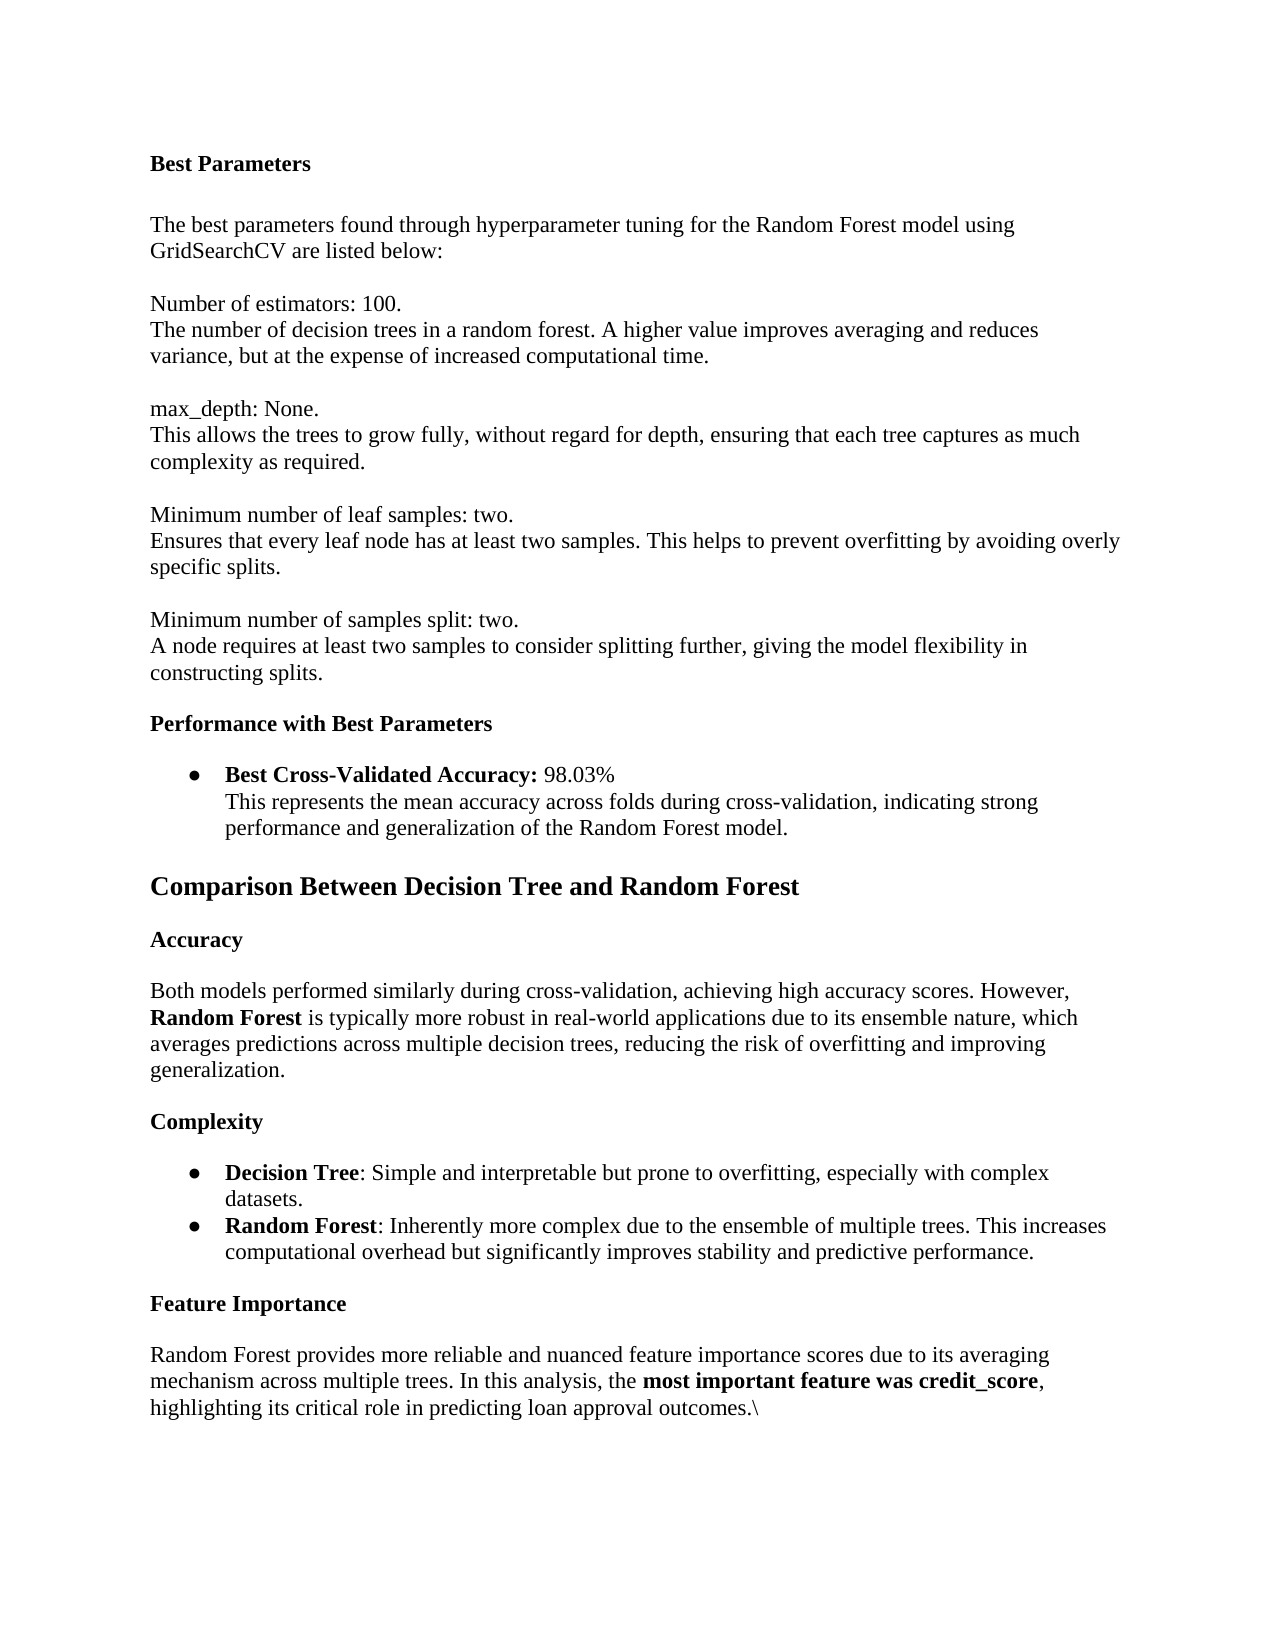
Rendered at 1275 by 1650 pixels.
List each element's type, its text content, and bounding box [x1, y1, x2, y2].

list Random Forest: Inherently more complex due to the ensemble of multiple trees. This increases computational overhead but significantly improves stability and predictive performance. [187, 1212, 1125, 1265]
text This allows the trees to grow fully, without regard for depth, ensuring that each tree captures as much complexity as required. [150, 422, 1125, 474]
text Minimum number of leaf samples: two. [150, 501, 1125, 527]
text The number of decision trees in a random forest. A higher value improves averaging and reduces variance, but at the expense of increased computational time. [150, 316, 1125, 369]
text Number of estimators: 100. [150, 290, 1125, 316]
text Both models performed similarly during cross-validation, achieving high accuracy scores. However, Random Forest is typically more robust in real-world applications due to its ensemble nature, which averages predictions across multiple decision trees, reducing the risk of overfitting and improving generalization. [150, 977, 1125, 1083]
subtitle Best Parameters [150, 150, 1125, 176]
list Best Cross-Validated Accuracy: 98.03% This represents the mean accuracy across folds during cross-validation, indicating strong performance and generalization of the Random Forest model. [187, 761, 1125, 841]
subtitle Feature Importance [150, 1290, 1125, 1316]
list Decision Tree: Simple and interpretable but prone to overfitting, especially with complex datasets. [187, 1159, 1125, 1212]
subtitle Complexity [150, 1108, 1125, 1134]
subtitle Comparison Between Decision Tree and Random Forest [150, 870, 1125, 901]
text Ensures that every leaf node has at least two samples. This helps to prevent overfitting by avoiding overly specific splits. [150, 527, 1125, 580]
text A node requires at least two samples to consider splitting further, giving the model flexibility in constructing splits. [150, 632, 1125, 685]
subtitle Performance with Best Parameters [150, 710, 1125, 736]
text max_depth: None. [150, 395, 1125, 422]
subtitle Accuracy [150, 926, 1125, 952]
text Minimum number of samples split: two. [150, 606, 1125, 632]
text The best parameters found through hyperparameter tuning for the Random Forest model using GridSearchCV are listed below: [150, 211, 1125, 263]
text Random Forest provides more reliable and nuanced feature importance scores due to its averaging mechanism across multiple trees. In this analysis, the most important feature was credit_score, highlighting its critical role in predicting loan approval outcomes.\ [150, 1341, 1125, 1420]
